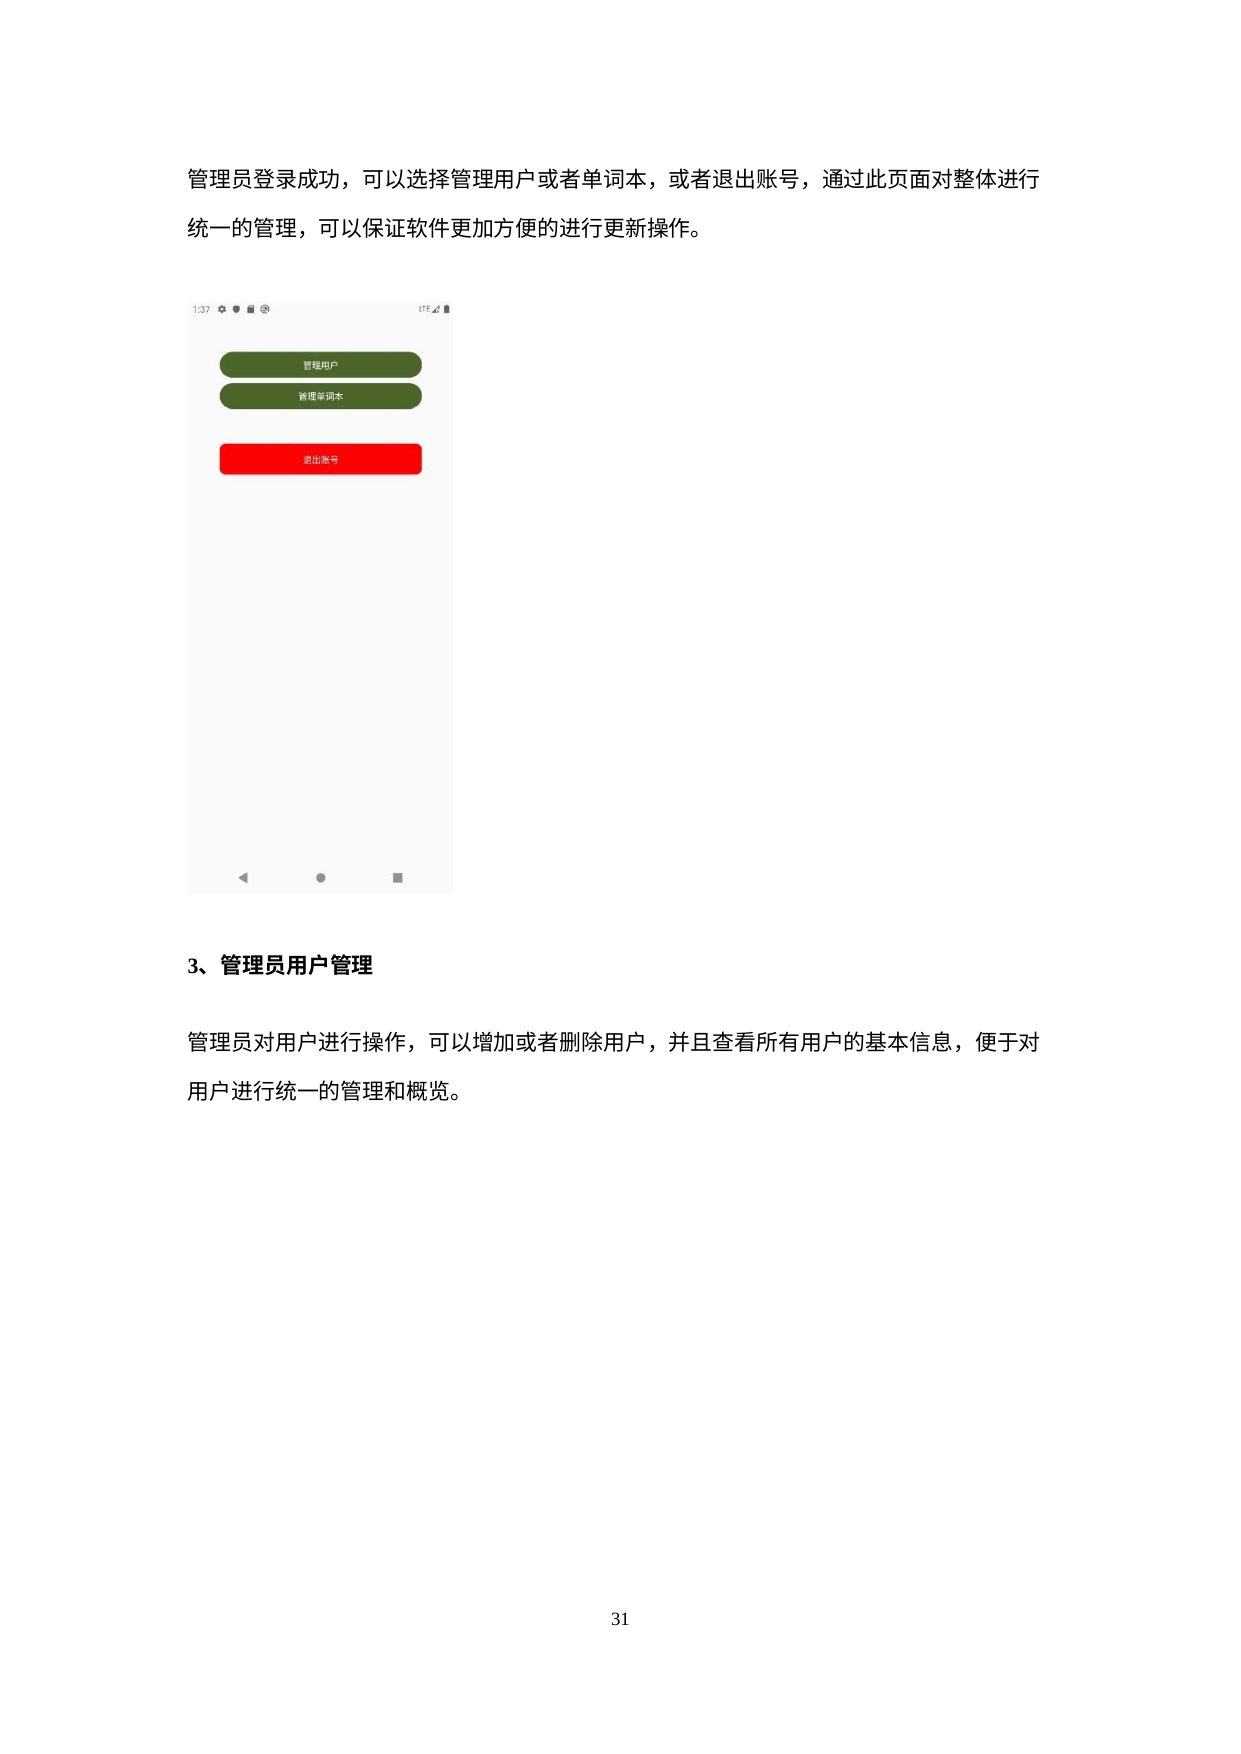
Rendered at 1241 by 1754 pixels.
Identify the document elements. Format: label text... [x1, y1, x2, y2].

text 3、管理员用户管理 [187, 947, 1053, 980]
picture [187, 301, 454, 893]
text 管理员登录成功，可以选择管理用户或者单词本，或者退出账号，通过此页面对整体进行统一的管理，可以保证软件更加方便的进行更新操作。 [187, 162, 1053, 243]
text 管理员对用户进行操作，可以增加或者删除用户，并且查看所有用户的基本信息，便于对用户进行统一的管理和概览。 [187, 1025, 1053, 1106]
